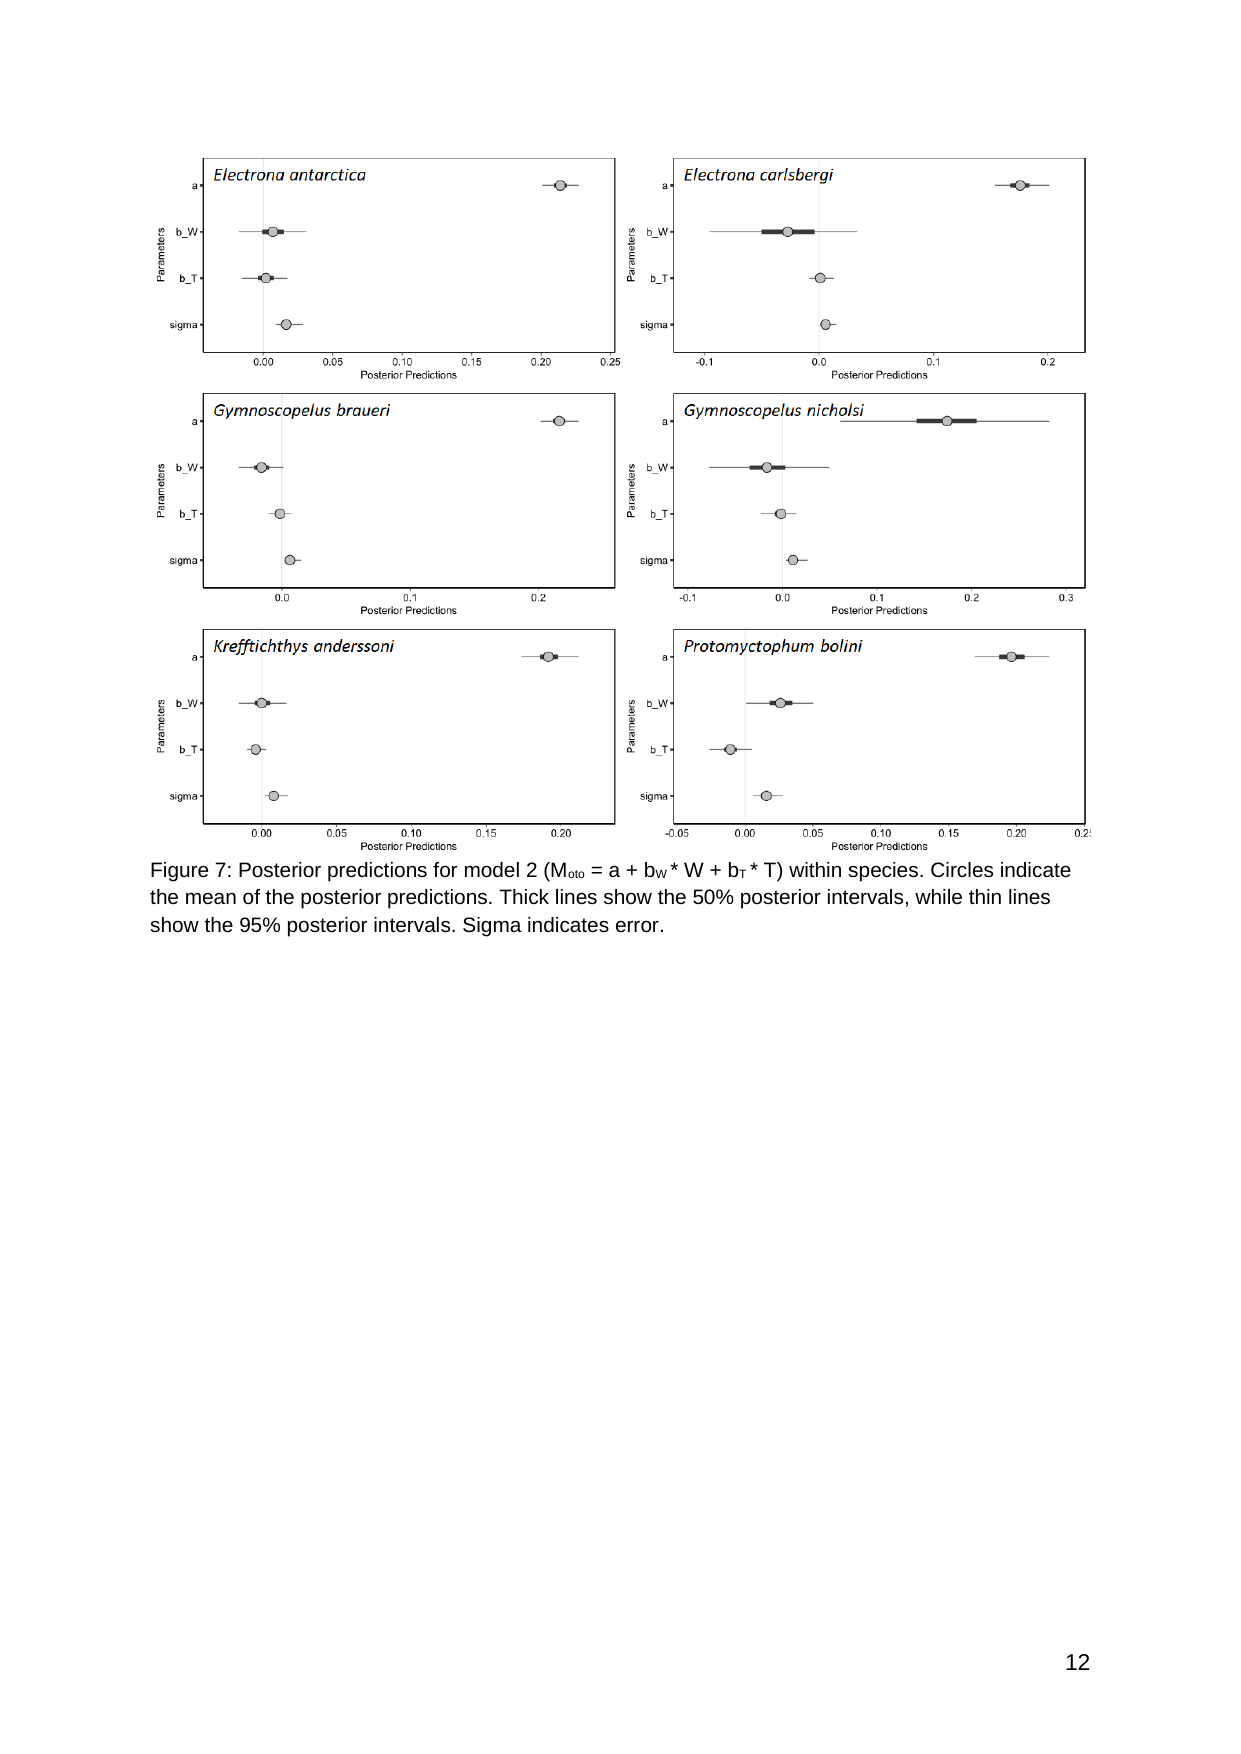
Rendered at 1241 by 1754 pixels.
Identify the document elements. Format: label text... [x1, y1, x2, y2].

picture [150, 151, 1091, 858]
text Figure 7: Posterior predictions for model 2 (Moto = a + bW * W + bT * T) within species. Circles indicate the mean of the posterior predictions. Thick lines show the 50% posterior intervals, while thin lines show the 95% posterior intervals. Sigma indicates error. [150, 858, 1090, 936]
